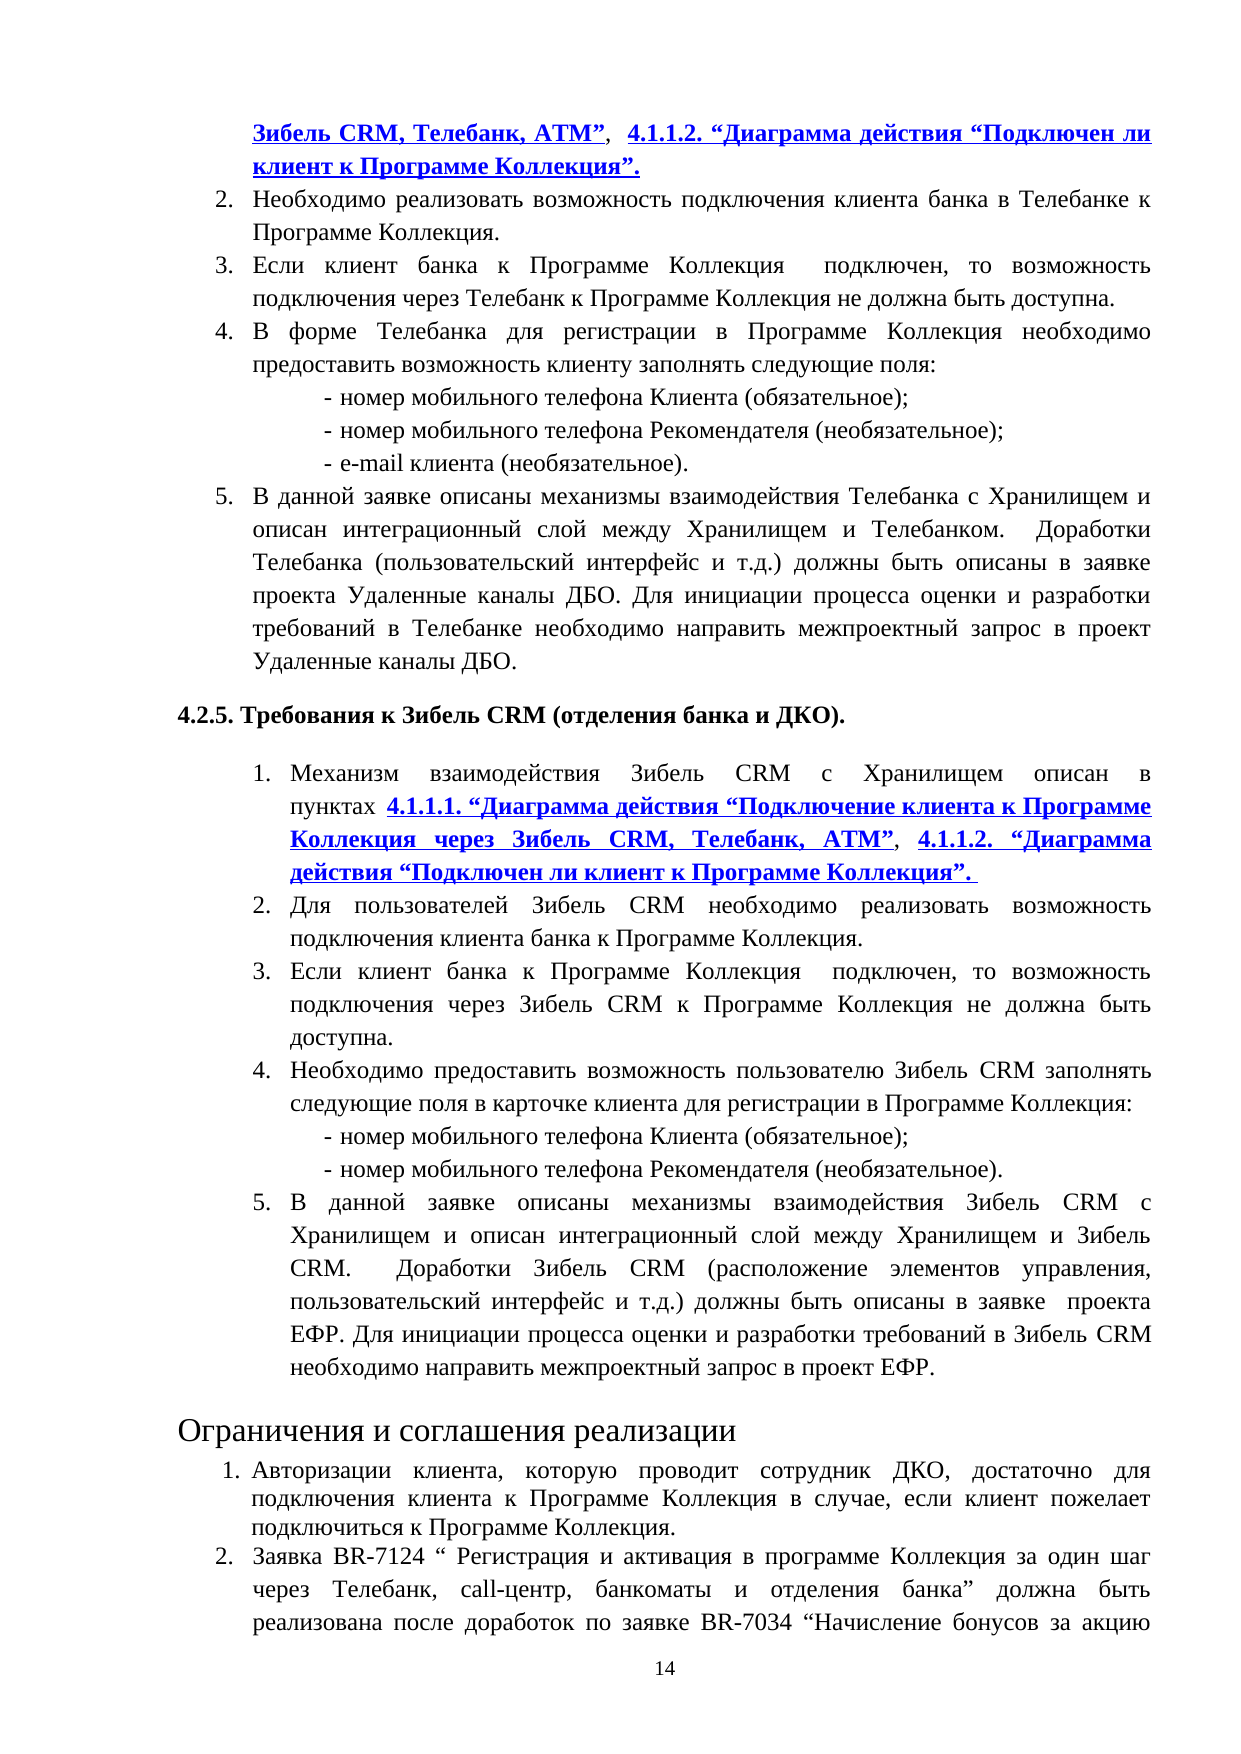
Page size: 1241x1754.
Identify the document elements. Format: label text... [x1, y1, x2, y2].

list В данной заявке описаны механизмы взаимодействия Зибель CRM с Хранилищем и описан интеграционный слой между Хранилищем и Зибель CRM. Доработки Зибель CRM (расположение элементов управления, пользовательский интерфейс и т.д.) должны быть описаны в заявке проекта ЕФР. Для инициации процесса оценки и разработки требований в Зибель CRM необходимо направить межпроектный запрос в проект ЕФР. [252, 1187, 1152, 1381]
list Для пользователей Зибель CRM необходимо реализовать возможность подключения клиента банка к Программе Коллекция. [252, 890, 1152, 952]
list В данной заявке описаны механизмы взаимодействия Телебанка с Хранилищем и описан интеграционный слой между Хранилищем и Телебанком. Доработки Телебанка (пользовательский интерфейс и т.д.) должны быть описаны в заявке проекта Удаленные каналы ДБО. Для инициации процесса оценки и разработки требований в Телебанке необходимо направить межпроектный запрос в проект Удаленные каналы ДБО. [215, 481, 1152, 675]
subtitle Ограничения и соглашения реализации [177, 1410, 1152, 1448]
list Необходимо реализовать возможность подключения клиента банка в Телебанке к Программе Коллекция. [215, 184, 1152, 246]
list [215, 1541, 1152, 1636]
list номер мобильного телефона Рекомендателя (необязательное). [324, 1154, 1152, 1183]
list е-mail клиента (необязательное). [324, 448, 1152, 477]
list номер мобильного телефона Клиента (обязательное); [324, 1121, 1152, 1150]
list В форме Телебанка для регистрации в Программе Коллекция необходимо предоставить возможность клиенту заполнять следующие поля: [215, 316, 1152, 378]
list номер мобильного телефона Рекомендателя (необязательное); [324, 415, 1152, 444]
list Если клиент банка к Программе Коллекция подключен, то возможность подключения через Зибель CRM к Программе Коллекция не должна быть доступна. [252, 956, 1152, 1051]
list Авторизации клиента, которую проводит сотрудник ДКО, достаточно для подключения клиента к Программе Коллекция в случае, если клиент пожелает подключиться к Программе Коллекция. [222, 1455, 1152, 1541]
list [215, 118, 1152, 180]
list Механизм взаимодействия Зибель CRM с Хранилищем описан в пунктахт4.1.1.1. “Диаграмма действия “Подключение клиента к Программе Коллекция через Зибель CRM, Телебанк, ATM”, 4.1.1.2. “Диаграмма действия “Подключен ли клиент к Программе Коллекция”. [252, 758, 1152, 886]
list номер мобильного телефона Клиента (обязательное); [324, 382, 1152, 411]
list Если клиент банка к Программе Коллекция подключен, то возможность подключения через Телебанк к Программе Коллекция не должна быть доступна. [215, 250, 1152, 312]
subtitle 4.2.5. Требования к Зибель CRM (отделения банка и ДКО). [177, 700, 1152, 729]
list Необходимо предоставить возможность пользователю Зибель CRM заполнять следующие поля в карточке клиента для регистрации в Программе Коллекция: [252, 1055, 1152, 1117]
